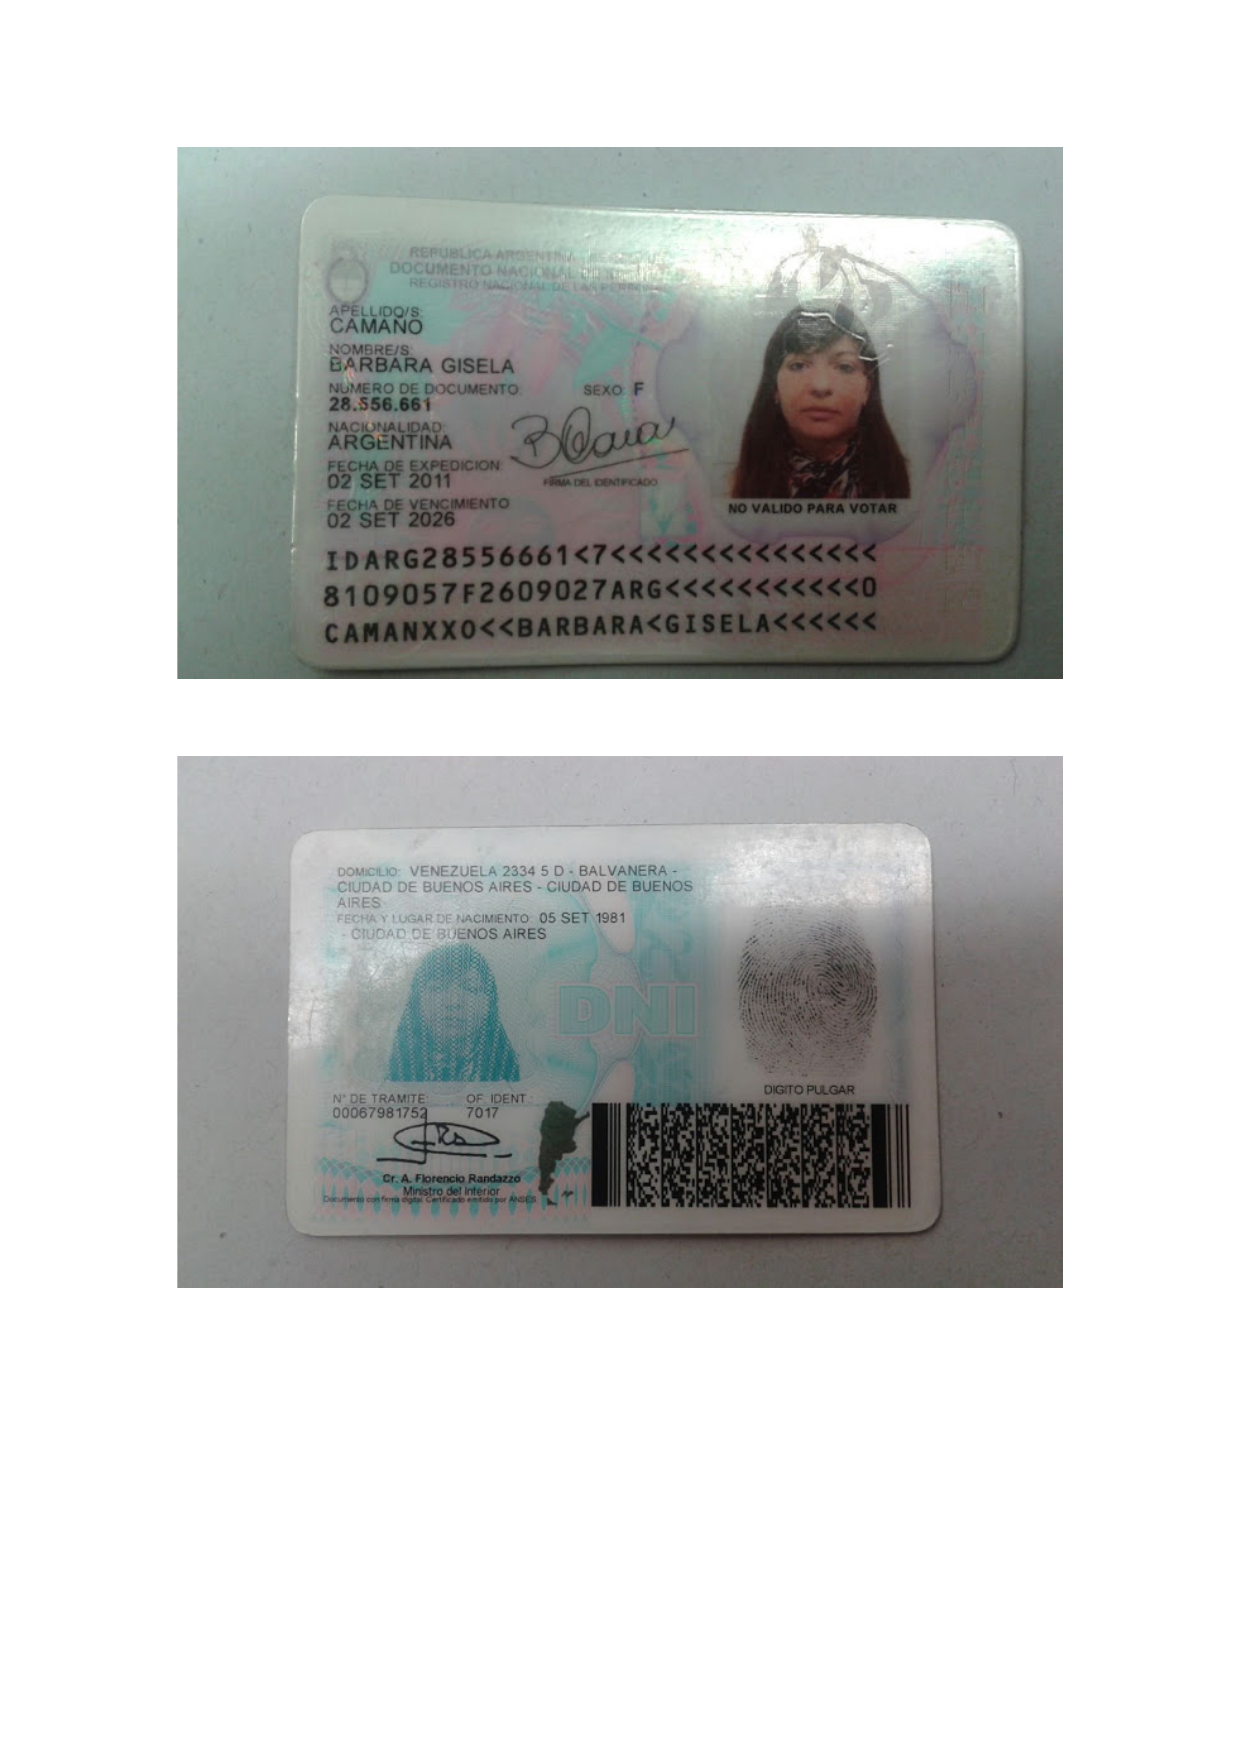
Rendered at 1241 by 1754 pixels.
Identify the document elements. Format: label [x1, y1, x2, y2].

picture [177, 147, 1063, 679]
picture [177, 756, 1063, 1288]
